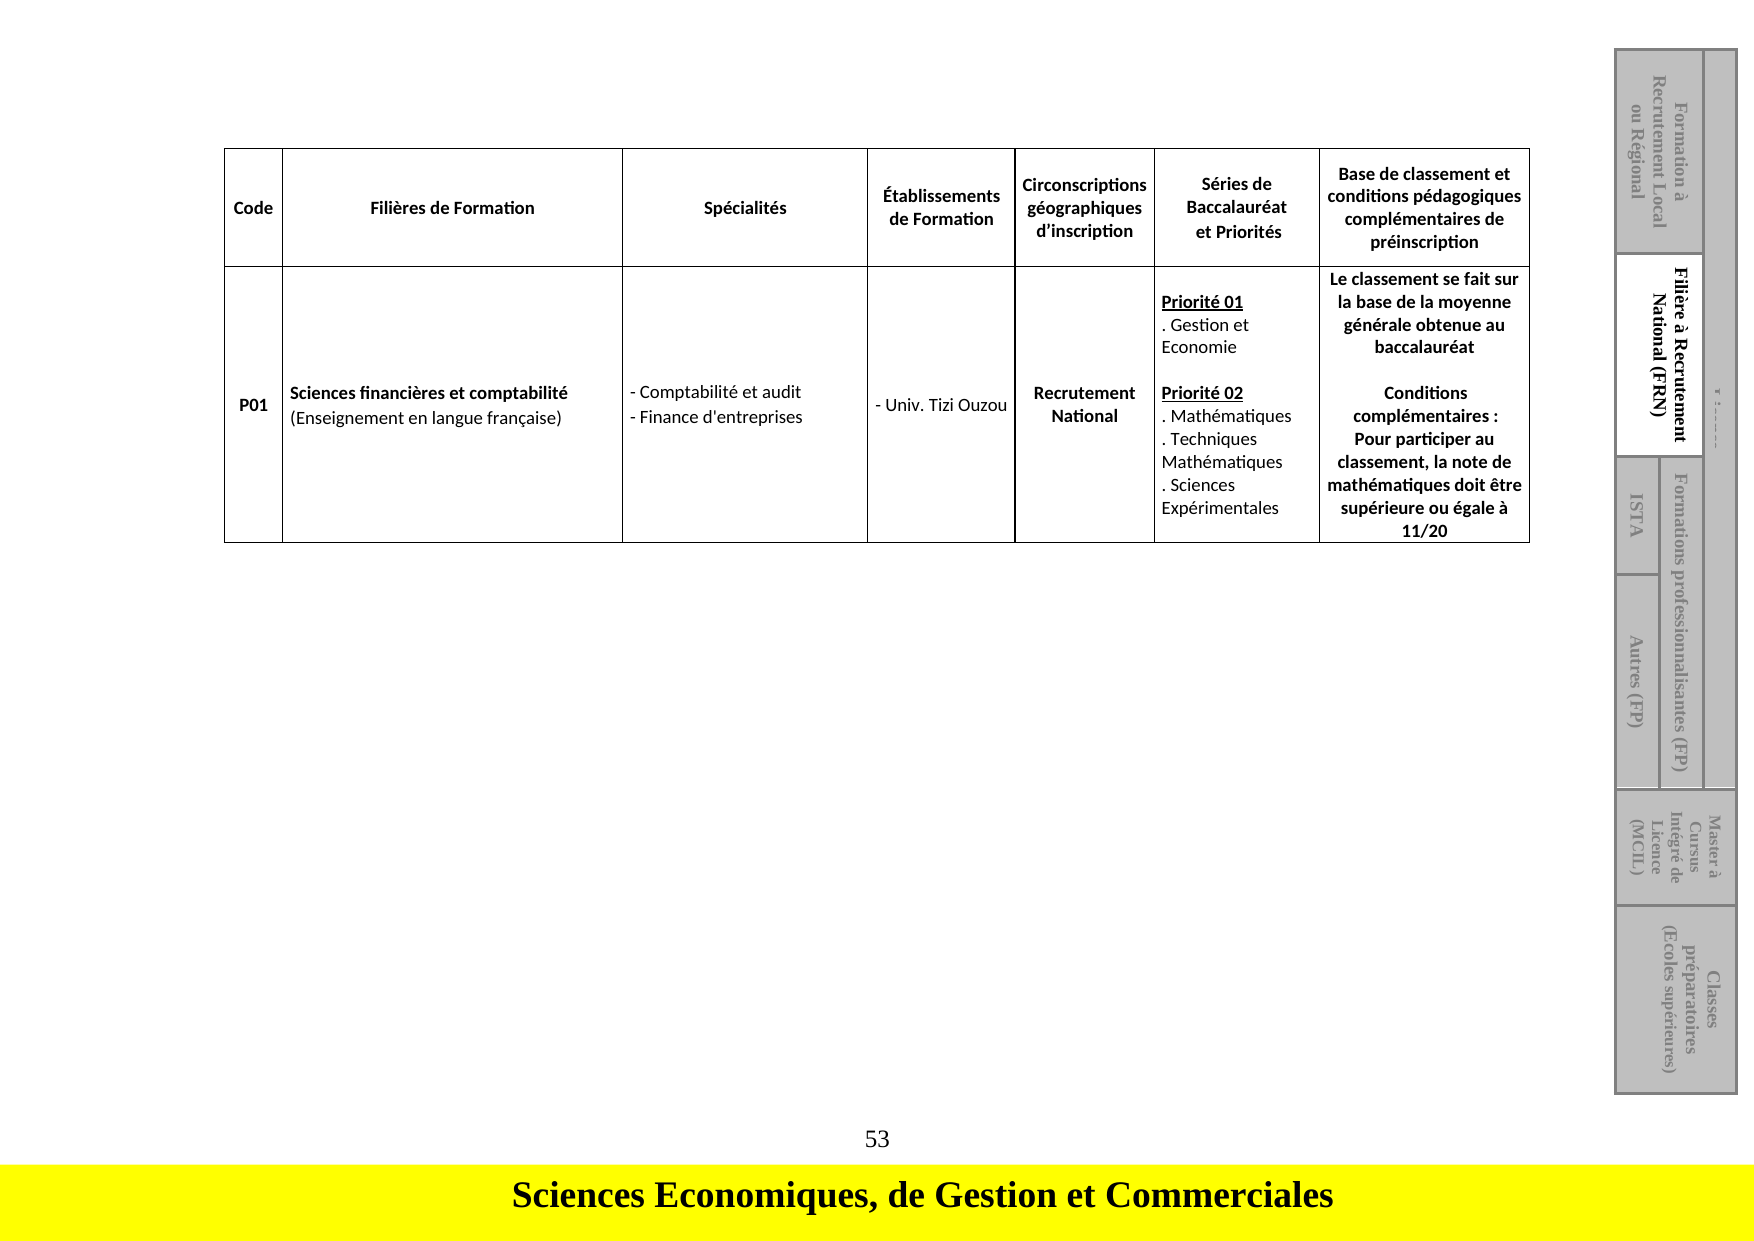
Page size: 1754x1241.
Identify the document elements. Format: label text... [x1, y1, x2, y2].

table_header Filières de Formation [283, 149, 622, 266]
table_header Circonscriptions géographiques d’inscription [1016, 149, 1154, 266]
table_cell - Univ. Tizi Ouzou [868, 267, 1014, 542]
table_cell - Comptabilité et audit - Finance d'entreprises [623, 267, 867, 542]
table_header Base de classement et conditions pédagogiques complémentaires de préinscription [1320, 149, 1529, 266]
table_header Spécialités [623, 149, 867, 266]
table_header Code [225, 149, 282, 266]
table_cell Recrutement National [1016, 267, 1154, 542]
table_header Séries de Baccalauréat et Priorités [1155, 149, 1319, 266]
table_cell P01 [225, 267, 282, 542]
table_cell Priorité 01 . Gestion et Economie Priorité 02 . Mathématiques . Techniques Mathématiques . Sciences Expérimentales [1155, 267, 1319, 542]
table_cell Sciences financières et comptabilité (Enseignement en langue française) [283, 267, 622, 542]
table_cell Le classement se fait sur la base de la moyenne générale obtenue au baccalauréat Conditions complémentaires : Pour participer au classement, la note de mathématiques doit être supérieure ou égale à 11/20 [1320, 267, 1529, 542]
table_header Établissements de Formation [868, 149, 1014, 266]
